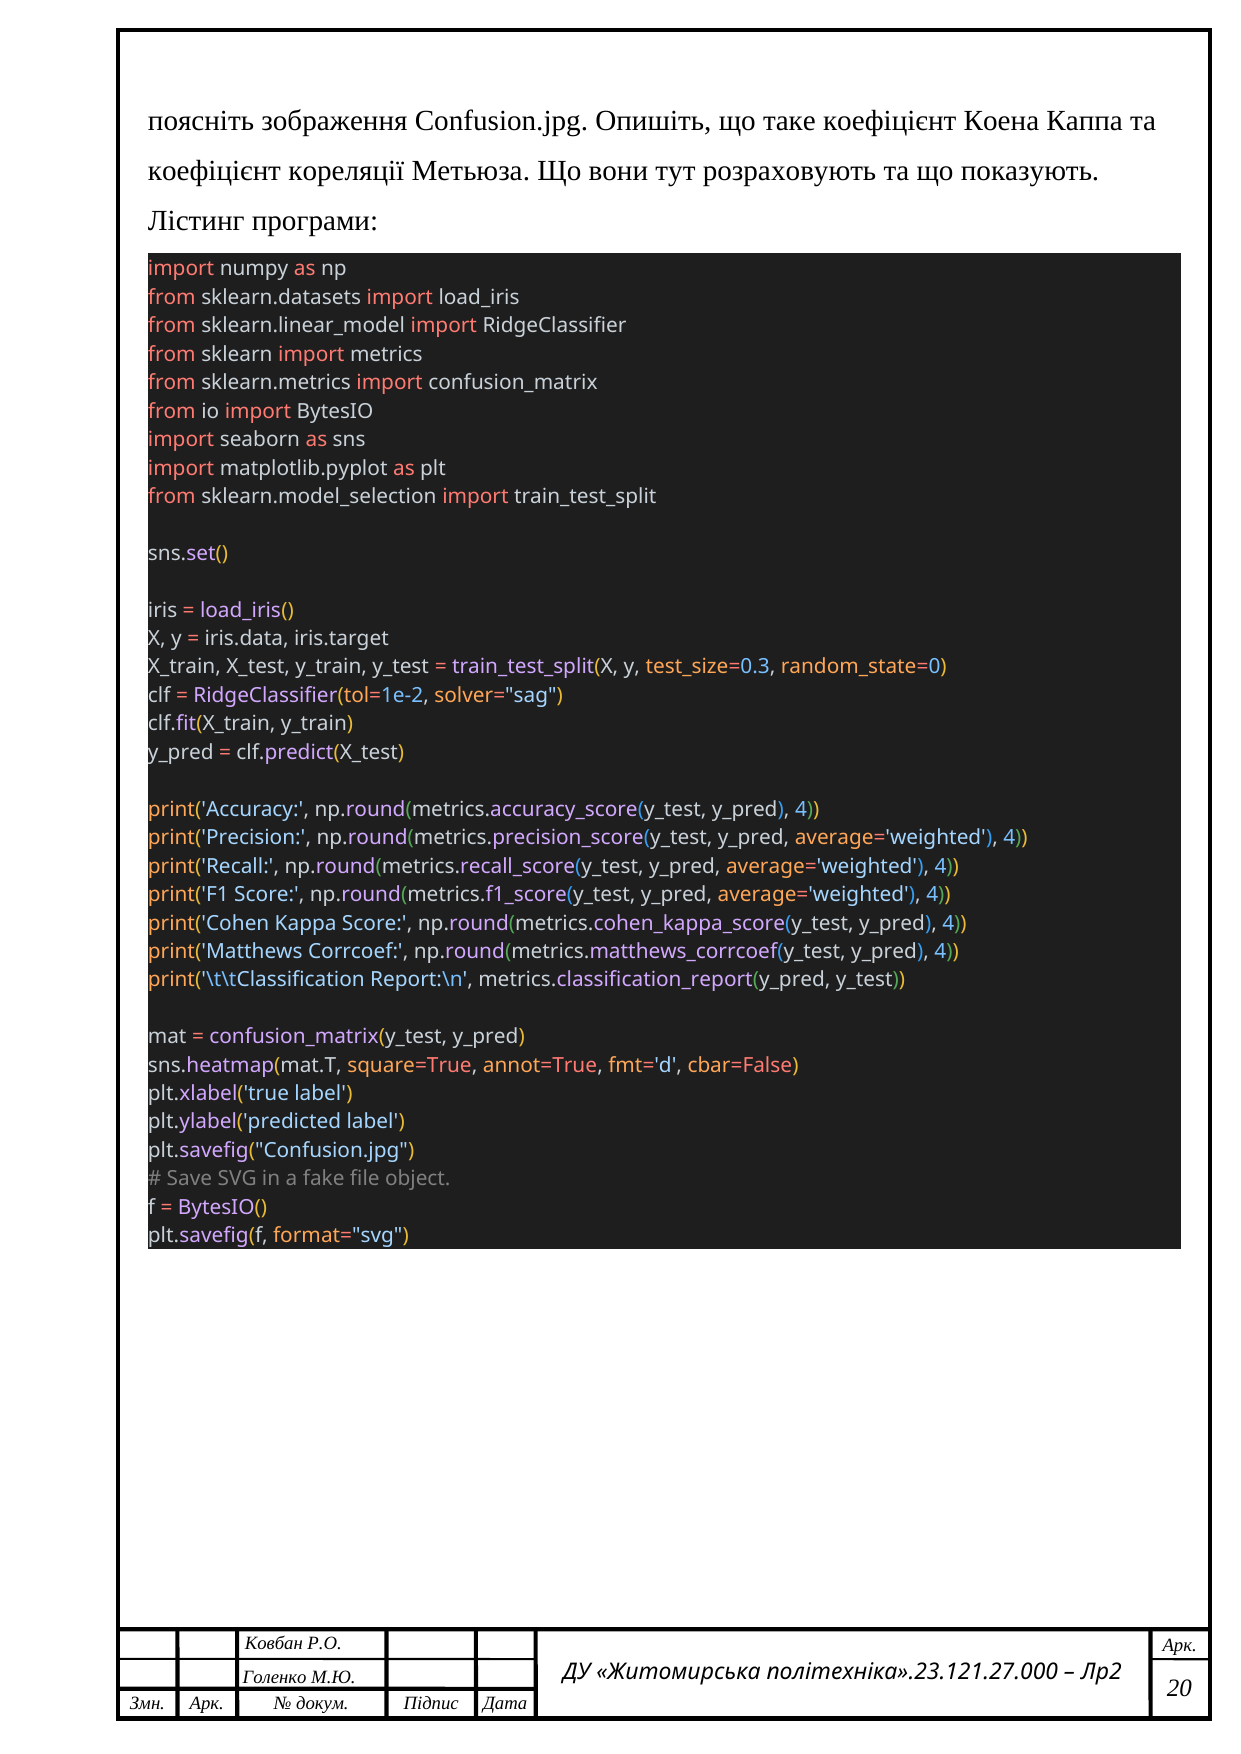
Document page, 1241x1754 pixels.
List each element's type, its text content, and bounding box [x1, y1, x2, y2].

text Лістинг програми: [148, 203, 1181, 237]
text import numpy as np from sklearn.datasets import load_iris from sklearn.linear_model import RidgeClassifier from sklearn import metrics from sklearn.metrics import confusion_matrix from io import BytesIO import seaborn as sns import matplotlib.pyplot as plt from sklearn.model_selection import train_test_split sns.set() iris = load_iris() X, y = iris.data, iris.target X_train, X_test, y_train, y_test = train_test_split(X, y, test_size=0.3, random_state=0) clf = RidgeClassifier(tol=1e-2, solver="sag") clf.fit(X_train, y_train) y_pred = clf.predict(X_test) print('Accuracy:', np.round(metrics.accuracy_score(y_test, y_pred), 4)) print('Precision:', np.round(metrics.precision_score(y_test, y_pred, average='weighted'), 4)) print('Recall:', np.round(metrics.recall_score(y_test, y_pred, average='weighted'), 4)) print('F1 Score:', np.round(metrics.f1_score(y_test, y_pred, average='weighted'), 4)) print('Cohen Kappa Score:', np.round(metrics.cohen_kappa_score(y_test, y_pred), 4)) print('Matthews Corrcoef:', np.round(metrics.matthews_corrcoef(y_test, y_pred), 4)) print('\t\tClassification Report:\n', metrics.classification_report(y_pred, y_test)) mat = confusion_matrix(y_test, y_pred) sns.heatmap(mat.T, square=True, annot=True, fmt='d', cbar=False) plt.xlabel('true label') plt.ylabel('predicted label') plt.savefig("Confusion.jpg") # Save SVG in a fake file object. f = BytesIO() plt.savefig(f, format="svg") [148, 253, 1181, 1249]
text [148, 103, 1181, 186]
